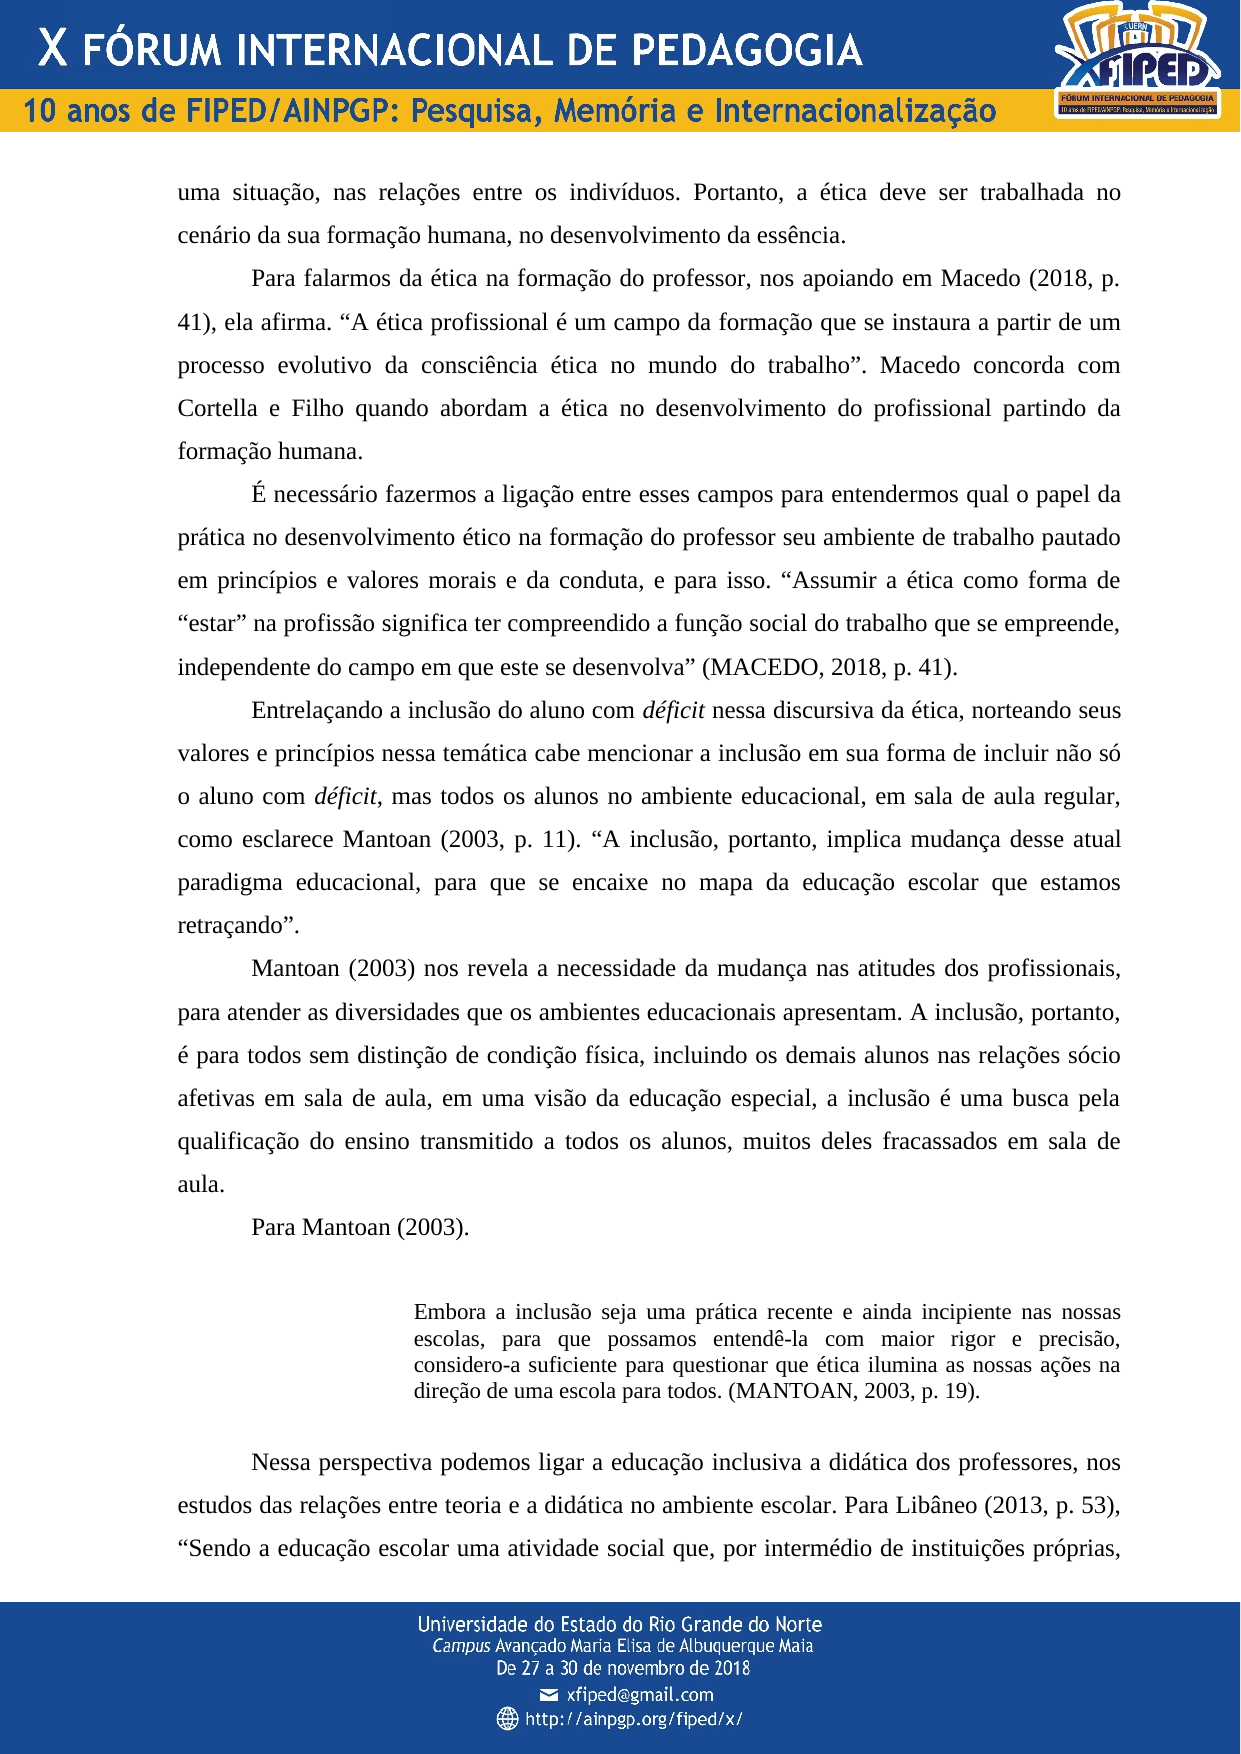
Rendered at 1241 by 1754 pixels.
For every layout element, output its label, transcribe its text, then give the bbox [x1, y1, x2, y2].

picture [0, 0, 1241, 132]
text Para Mantoan (2003). [177, 1212, 1122, 1241]
text Entrelaçando a inclusão do aluno com déficit nessa discursiva da ética, norteando seus valores e princípios nessa temática cabe mencionar a inclusão em sua forma de incluir não só o aluno com déficit, mas todos os alunos no ambiente educacional, em sala de aula regular, como esclarece Mantoan (2003, p. 11). “A inclusão, portanto, implica mudança desse atual paradigma educacional, para que se encaixe no mapa da educação escolar que estamos retraçando”. [177, 695, 1122, 939]
text Para falarmos da ética na formação do professor, nos apoiando em Macedo (2018, p. 41), ela afirma. “A ética profissional é um campo da formação que se instaura a partir de um processo evolutivo da consciência ética no mundo do trabalho”. Macedo concorda com Cortella e Filho quando abordam a ética no desenvolvimento do profissional partindo da formação humana. [177, 263, 1122, 465]
text É necessário fazermos a ligação entre esses campos para entendermos qual o papel da prática no desenvolvimento ético na formação do professor seu ambiente de trabalho pautado em princípios e valores morais e da conduta, e para isso. “Assumir a ética como forma de “estar” na profissão significa ter compreendido a função social do trabalho que se empreende, independente do campo em que este se desenvolva” (MACEDO, 2018, p. 41). [177, 479, 1122, 680]
picture [0, 1602, 1241, 1754]
text Mantoan (2003) nos revela a necessidade da mudança nas atitudes dos profissionais, para atender as diversidades que os ambientes educacionais apresentam. A inclusão, portanto, é para todos sem distinção de condição física, incluindo os demais alunos nas relações sócio afetivas em sala de aula, em uma visão da educação especial, a inclusão é uma busca pela qualificação do ensino transmitido a todos os alunos, muitos deles fracassados em sala de aula. [177, 953, 1122, 1198]
text Embora a inclusão seja uma prática recente e ainda incipiente nas nossas escolas, para que possamos entendê-la com maior rigor e precisão, considero-a suficiente para questionar que ética ilumina as nossas ações na direção de uma escola para todos. (MANTOAN, 2003, p. 19). [413, 1298, 1122, 1404]
